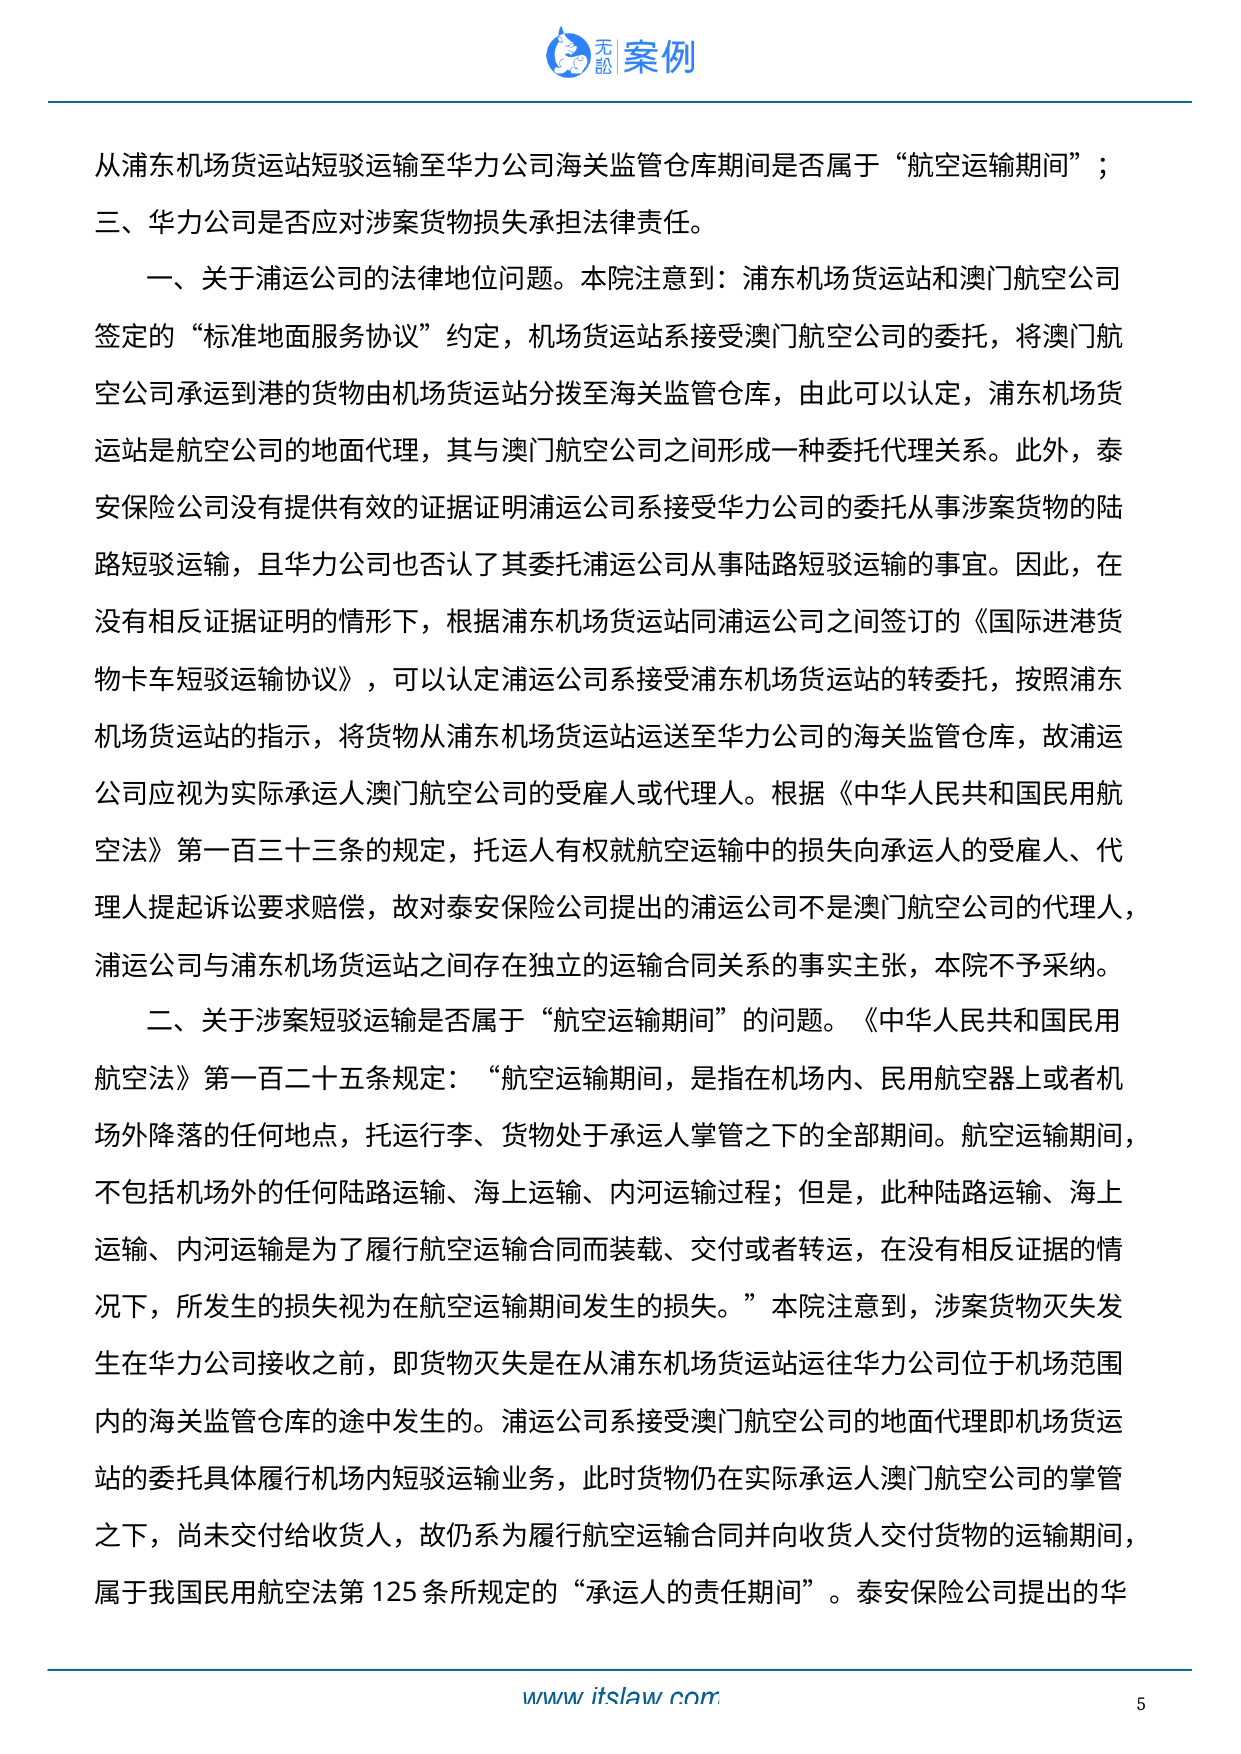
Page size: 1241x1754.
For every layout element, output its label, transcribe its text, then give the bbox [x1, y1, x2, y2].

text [94, 85, 1146, 243]
picture [546, 26, 694, 78]
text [94, 997, 1146, 1613]
picture [523, 1687, 720, 1704]
text 一、关于浦运公司的法律地位问题。本院注意到：浦东机场货运站和澳门航空公司签定的“标准地面服务协议”约定，机场货运站系接受澳门航空公司的委托，将澳门航空公司承运到港的货物由机场货运站分拨至海关监管仓库，由此可以认定，浦东机场货运站是航空公司的地面代理，其与澳门航空公司之间形成一种委托代理关系。此外，泰安保险公司没有提供有效的证据证明浦运公司系接受华力公司的委托从事涉案货物的陆路短驳运输，且华力公司也否认了其委托浦运公司从事陆路短驳运输的事宜。因此，在没有相反证据证明的情形下，根据浦东机场货运站同浦运公司之间签订的《国际进港货物卡车短驳运输协议》，可以认定浦运公司系接受浦东机场货运站的转委托，按照浦东机场货运站的指示，将货物从浦东机场货运站运送至华力公司的海关监管仓库，故浦运公司应视为实际承运人澳门航空公司的受雇人或代理人。根据《中华人民共和国民用航空法》第一百三十三条的规定，托运人有权就航空运输中的损失向承运人的受雇人、代理人提起诉讼要求赔偿，故对泰安保险公司提出的浦运公司不是澳门航空公司的代理人，浦运公司与浦东机场货运站之间存在独立的运输合同关系的事实主张，本院不予采纳。 [94, 255, 1146, 985]
